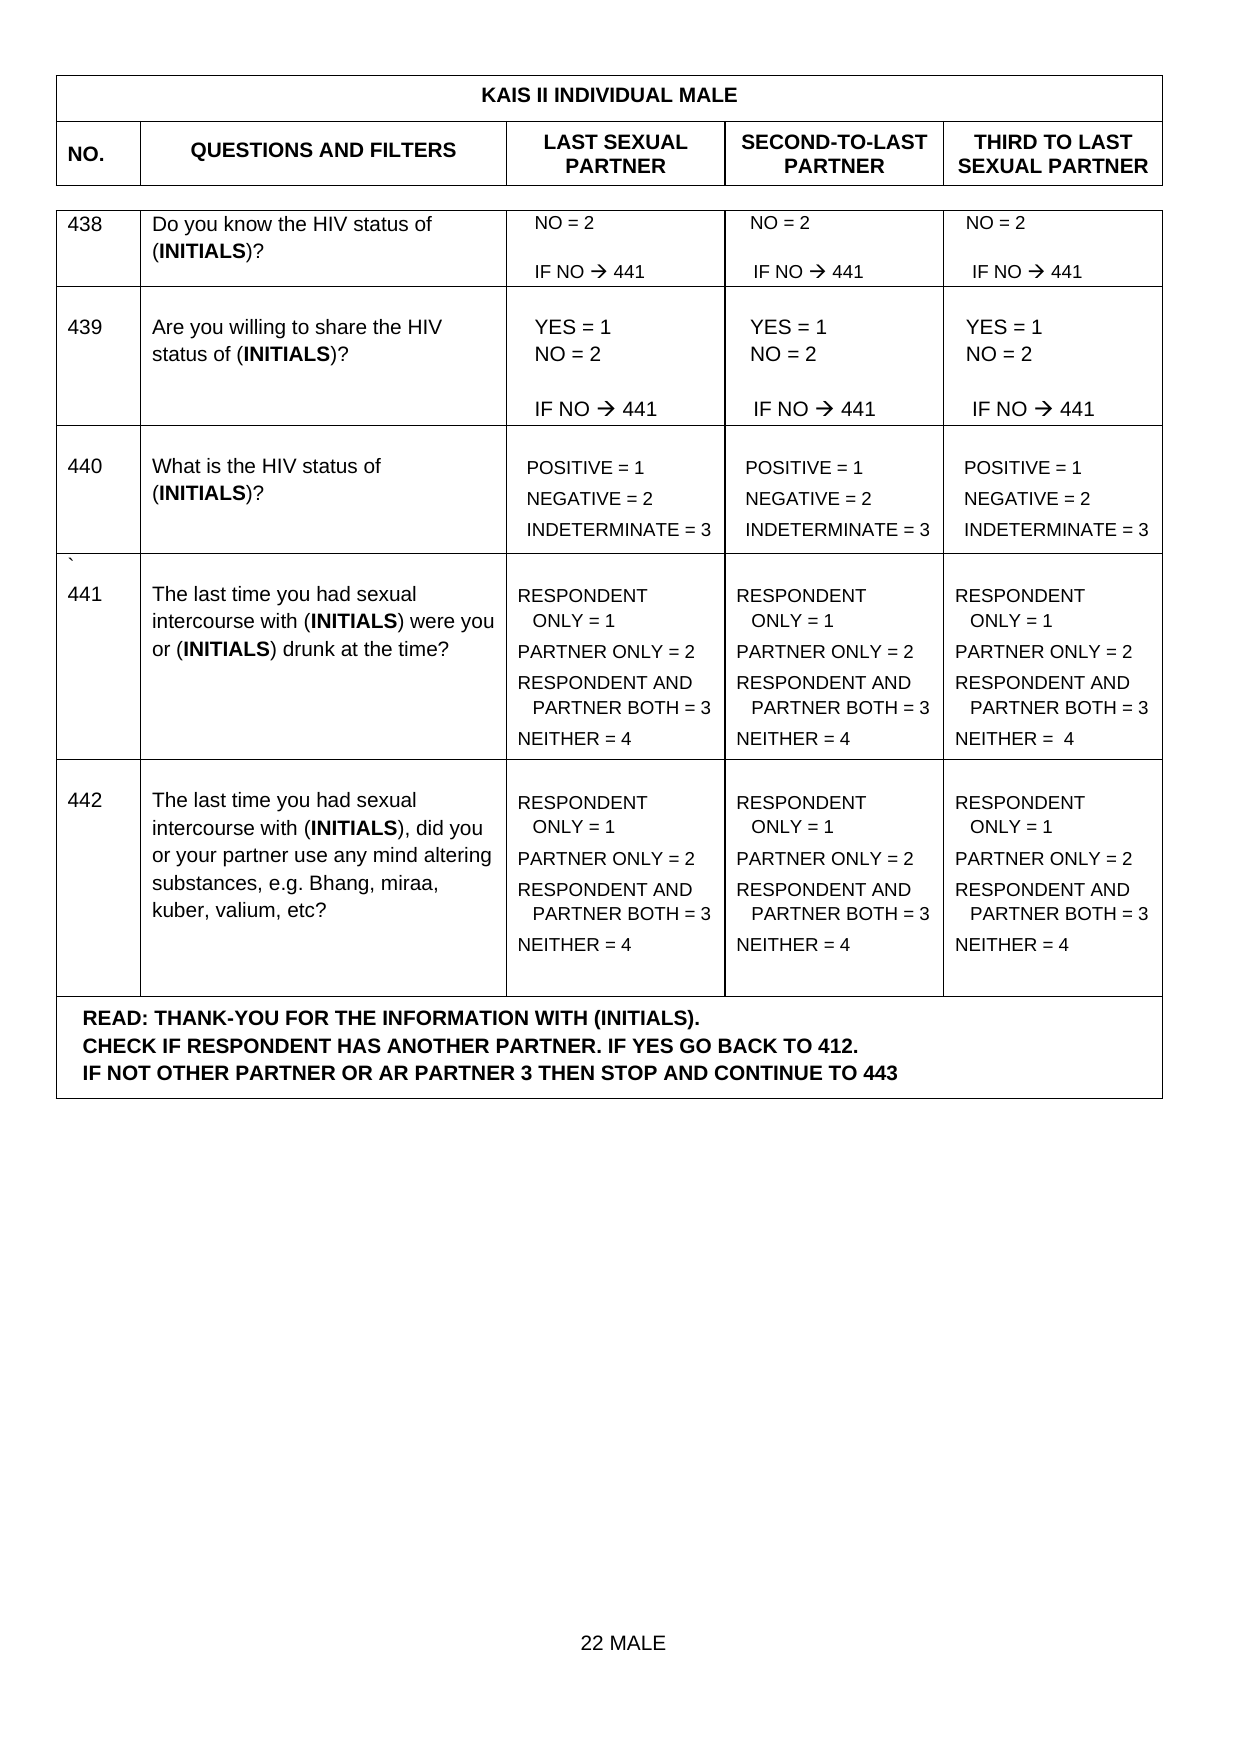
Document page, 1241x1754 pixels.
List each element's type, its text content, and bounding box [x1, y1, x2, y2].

table_cell The last time you had sexual intercourse with (INITIALS) were you or (INITIALS) drunk at the time? [141, 554, 506, 759]
table_cell The last time you had sexual intercourse with (INITIALS), did you or your partner use any mind altering substances, e.g. Bhang, miraa, kuber, valium, etc? [141, 760, 506, 996]
table_cell Respondent only = 1 Partner only = 2 Respondent and partner both = 3 Neither = 4 [944, 760, 1162, 996]
table_cell Are you willing to share the HIV status of (INITIALS)? [141, 287, 506, 425]
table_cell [944, 211, 1162, 286]
table_cell Respondent only = 1 Partner only = 2 Respondent and partner both = 3 Neither = 4 [726, 554, 943, 759]
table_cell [726, 211, 943, 286]
table_cell What is the HIV status of (INITIALS)? [141, 426, 506, 553]
table_cell yes = 1 no = 2 if no 441 [726, 287, 943, 425]
table_cell Respondent only = 1 Partner only = 2 Respondent and partner both = 3 Neither = 4 [944, 554, 1162, 759]
table_cell yes = 1 no = 2 if no 441 [507, 287, 724, 425]
table_cell 440 [57, 426, 140, 553]
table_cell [141, 211, 506, 286]
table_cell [507, 211, 724, 286]
table_cell Respondent only = 1 Partner only = 2 Respondent and partner both = 3 Neither = 4 [507, 760, 724, 996]
table_cell 439 [57, 287, 140, 425]
table_cell Respondent only = 1 Partner only = 2 Respondent and partner both = 3 Neither = 4 [507, 554, 724, 759]
table_cell READ: THANK-YOU FOR THE INFORMATION WITH (INITIALS). CHECK IF RESPONDENT HAS ANOTHER PARTNER. IF YES GO BACK TO 412. IF NOT OTHER PARTNER OR AR PARTNER 3 THEN STOP AND CONTINUE TO 443 [57, 997, 1162, 1097]
table_cell POSITIVE = 1 NEGATIVE = 2 INDETERMINATE = 3 [726, 426, 943, 553]
table_cell 442 [57, 760, 140, 996]
table_cell yes = 1 no = 2 if no 441 [944, 287, 1162, 425]
table_cell Respondent only = 1 Partner only = 2 Respondent and partner both = 3 Neither = 4 [726, 760, 943, 996]
table_cell POSITIVE = 1 NEGATIVE = 2 INDETERMINATE = 3 [507, 426, 724, 553]
table_cell 438 [57, 211, 140, 286]
table_cell POSITIVE = 1 NEGATIVE = 2 INDETERMINATE = 3 [944, 426, 1162, 553]
table_cell ` 441 [57, 554, 140, 759]
